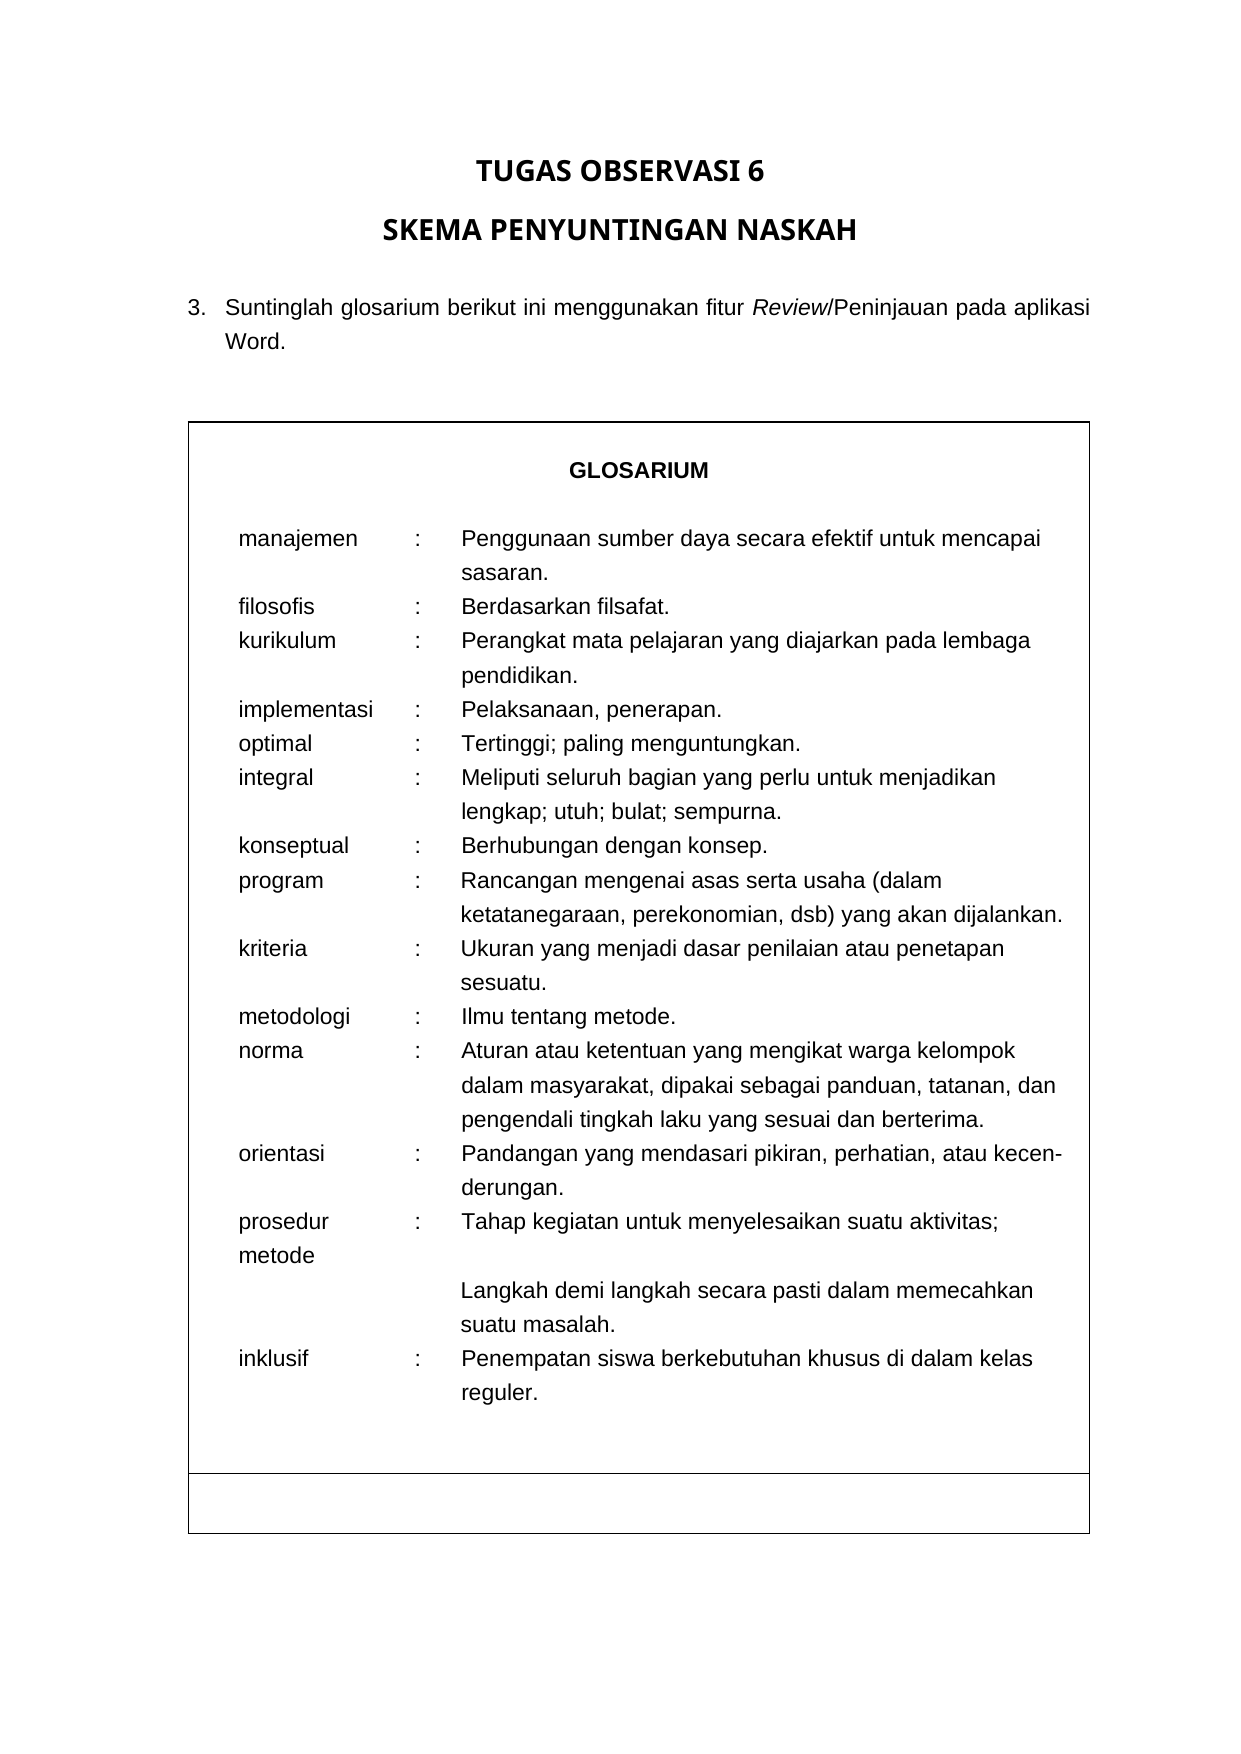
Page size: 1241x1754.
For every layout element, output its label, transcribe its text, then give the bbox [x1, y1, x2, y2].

table_cell [189, 1474, 1089, 1533]
text SKEMA PENYUNTINGAN NASKAH [150, 209, 1090, 249]
text TUGAS OBSERVASI 6 [150, 150, 1090, 190]
list Suntinglah glosarium berikut ini menggunakan fitur Review/Peninjauan pada aplikasi Word. [187, 294, 1090, 354]
table_header GLOSARIUM manajemen : Penggunaan sumber daya secara efektif untuk mencapai sasaran. filosofis : Berdasarkan filsafat. kurikulum : Perangkat mata pelajaran yang diajarkan pada lembaga pendidikan. implementasi : Pelaksanaan, penerapan. optimal : Tertinggi; paling menguntungkan. integral : Meliputi seluruh bagian yang perlu untuk menjadikan lengkap; utuh; bulat; sempurna. konseptual : Berhubungan dengan konsep. program : Rancangan mengenai asas serta usaha (dalam ketatanegaraan, perekonomian, dsb) yang akan dijalankan. kriteria : Ukuran yang menjadi dasar penilaian atau penetapan sesuatu. metodologi : Ilmu tentang metode. norma : Aturan atau ketentuan yang mengikat warga kelompok dalam masyarakat, dipakai sebagai panduan, tatanan, dan pengendali tingkah laku yang sesuai dan berterima. orientasi : Pandangan yang mendasari pikiran, perhatian, atau kecen- derungan. prosedur : Tahap kegiatan untuk menyelesaikan suatu aktivitas; metode Langkah demi langkah secara pasti dalam memecahkan suatu masalah. inklusif : Penempatan siswa berkebutuhan khusus di dalam kelas reguler. [189, 423, 1089, 1472]
